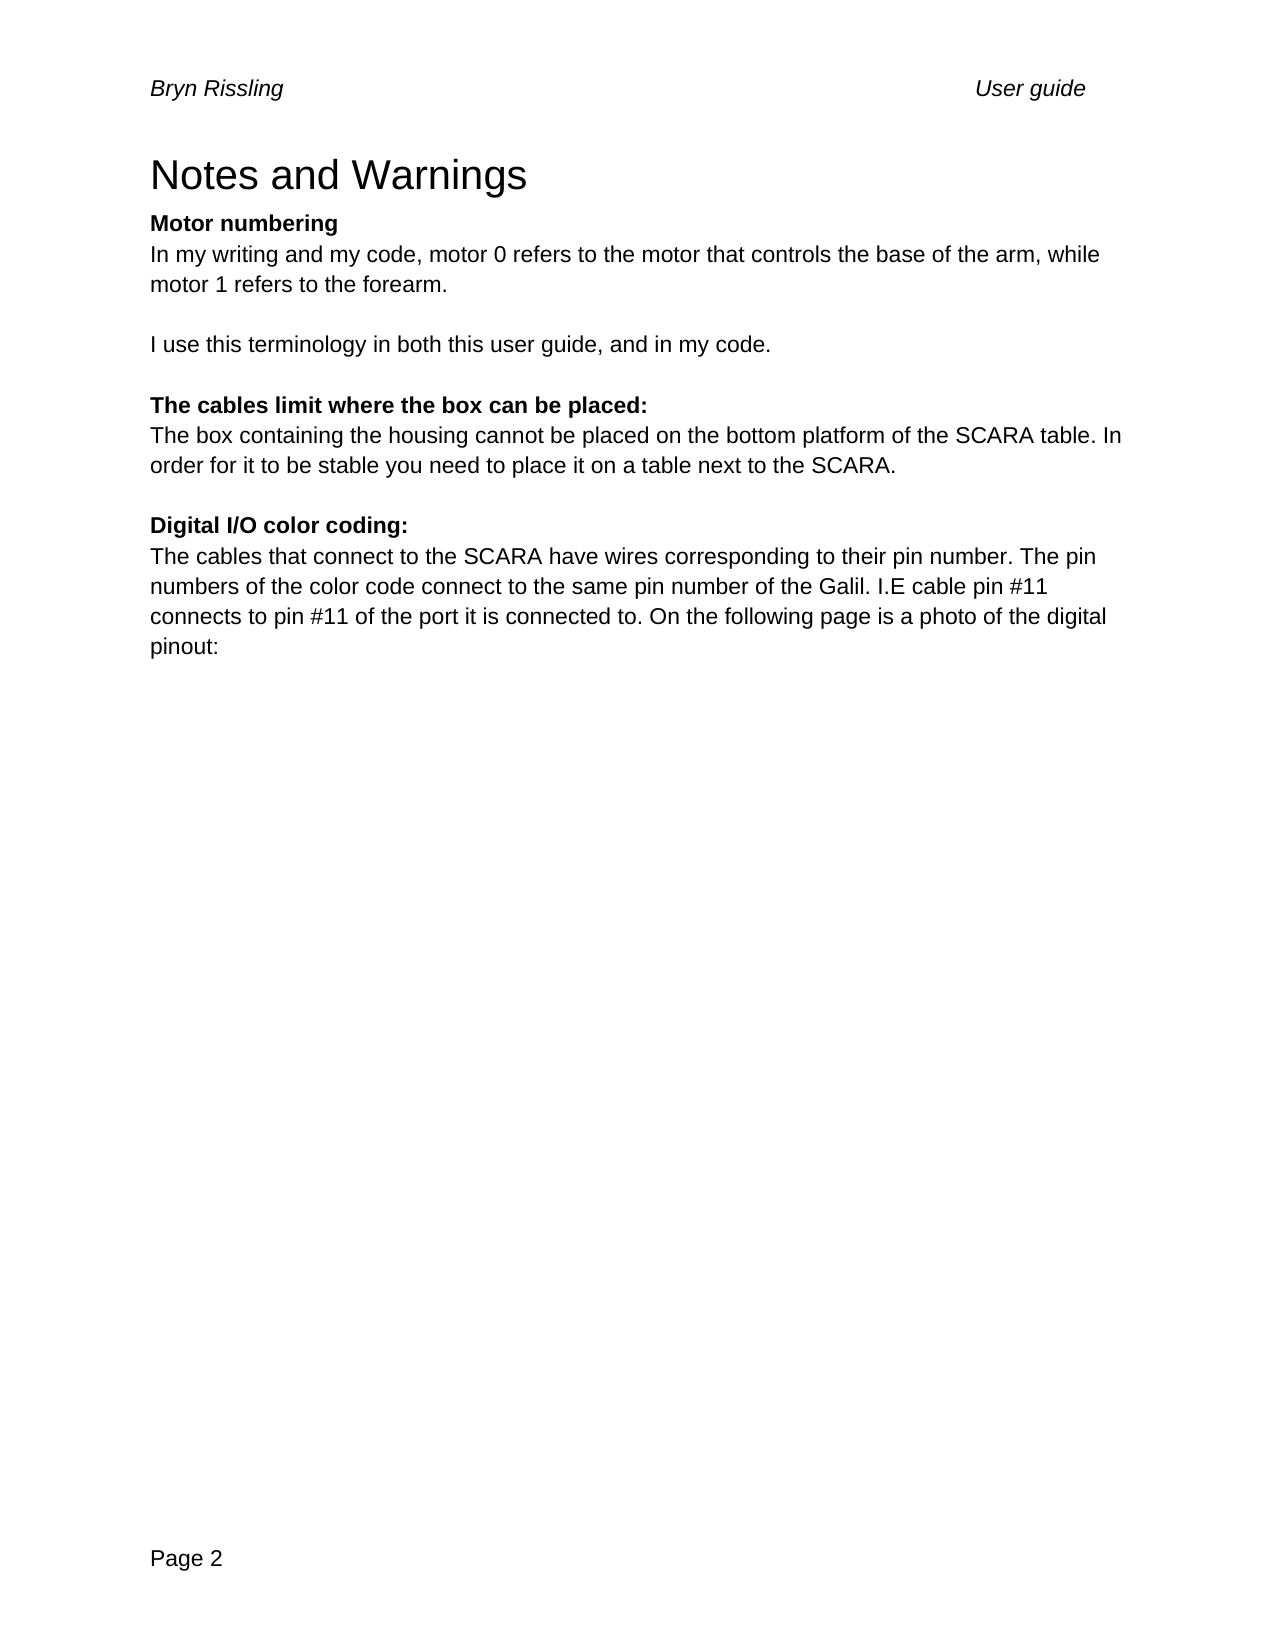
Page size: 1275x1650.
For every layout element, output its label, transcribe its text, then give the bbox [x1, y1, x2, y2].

text The cables limit where the box can be placed: [150, 392, 1125, 418]
text The box containing the housing cannot be placed on the bottom platform of the SCARA table. In order for it to be stable you need to place it on a table next to the SCARA. [150, 422, 1125, 478]
text Motor numbering [150, 210, 1125, 237]
text Digital I/O color coding: [150, 512, 1125, 539]
text In my writing and my code, motor 0 refers to the motor that controls the base of the arm, while motor 1 refers to the forearm. [150, 241, 1125, 297]
subtitle Notes and Warnings [150, 150, 1125, 198]
text I use this terminology in both this user guide, and in my code. [150, 331, 1125, 358]
text The cables that connect to the SCARA have wires corresponding to their pin number. The pin numbers of the color code connect to the same pin number of the Galil. I.E cable pin #11 connects to pin #11 of the port it is connected to. On the following page is a photo of the digital pinout: [150, 543, 1125, 660]
